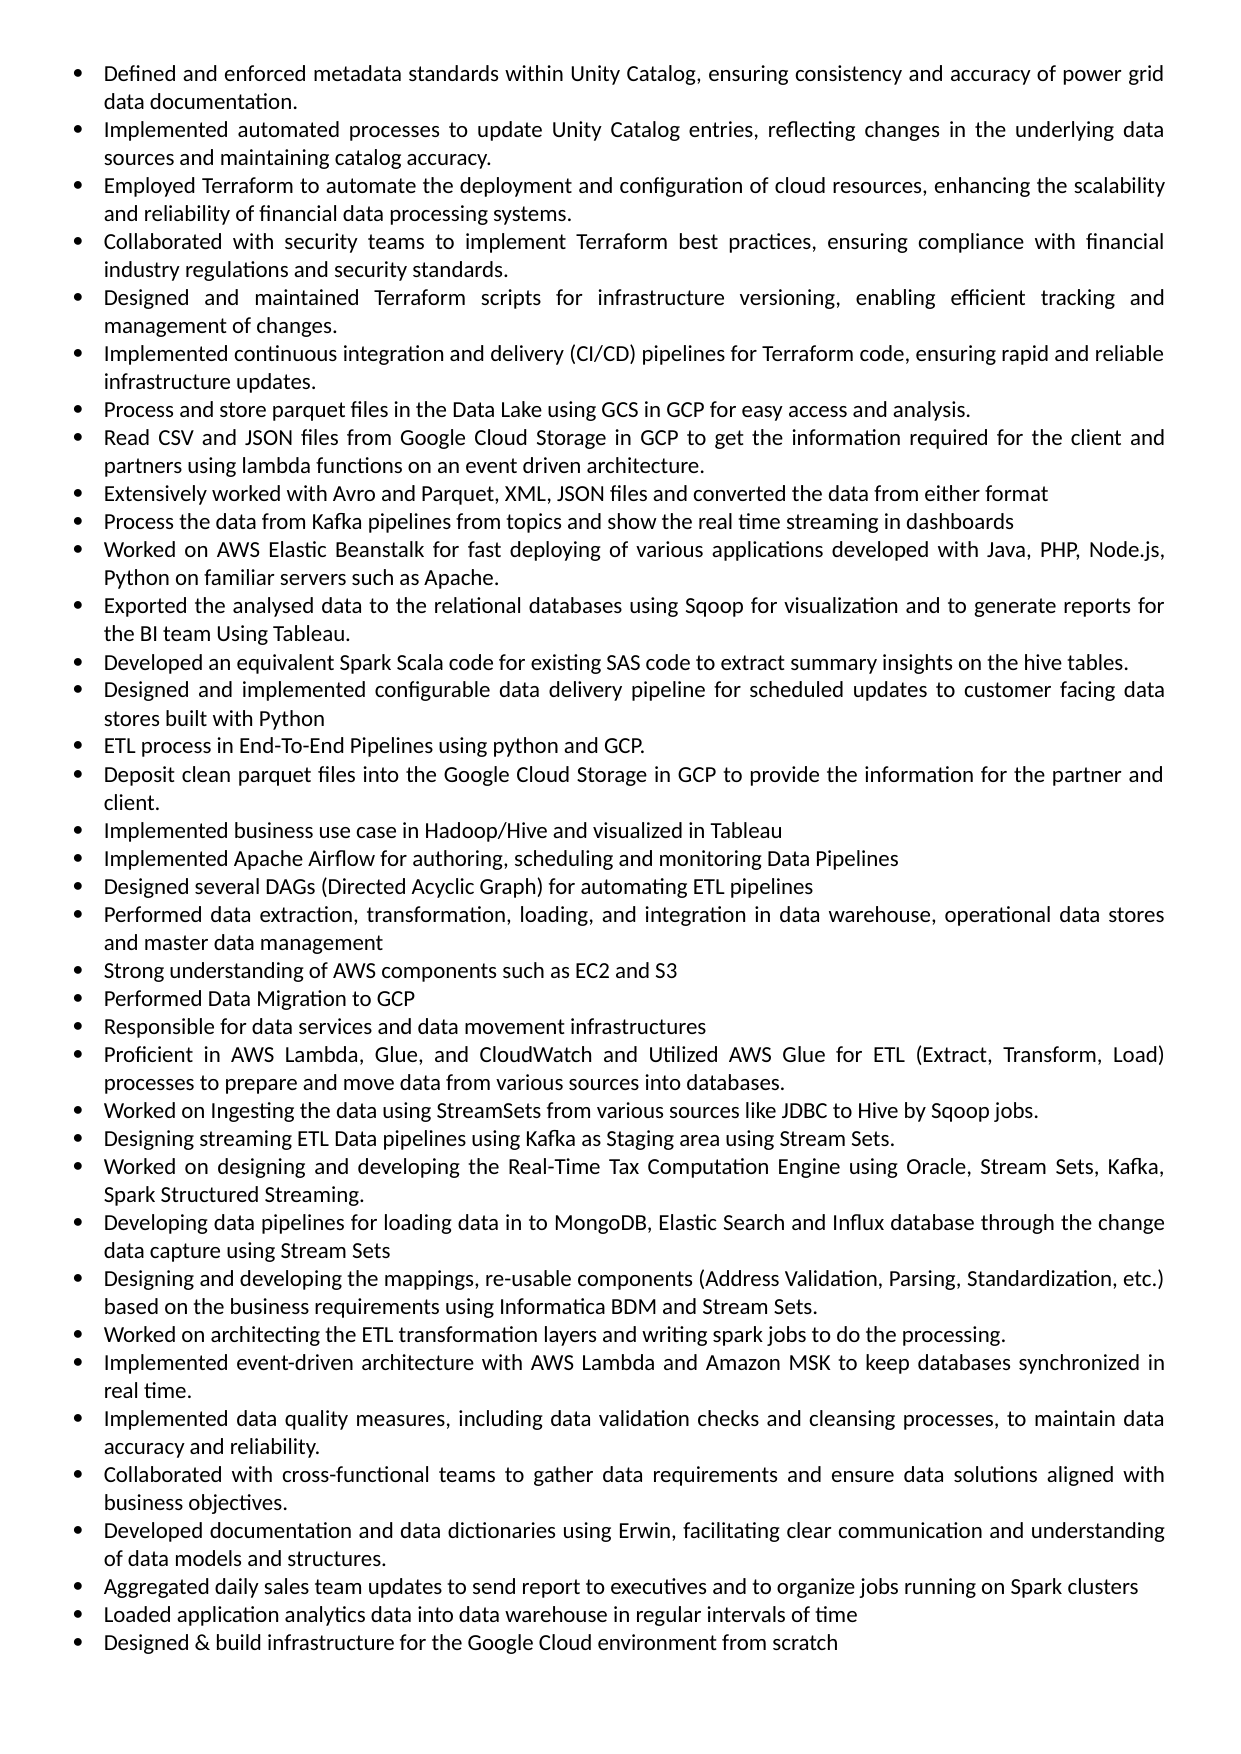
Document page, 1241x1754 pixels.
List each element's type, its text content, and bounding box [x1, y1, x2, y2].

list Worked on architecting the ETL transformation layers and writing spark jobs to do the processing. [74, 1320, 1167, 1348]
list Worked on Ingesting the data using StreamSets from various sources like JDBC to Hive by Sqoop jobs. [74, 1096, 1167, 1124]
list Designed and maintained Terraform scripts for infrastructure versioning, enabling efficient tracking and management of changes. [74, 283, 1167, 339]
list Developed documentation and data dictionaries using Erwin, facilitating clear communication and understanding of data models and structures. [74, 1516, 1167, 1572]
list ETL process in End-To-End Pipelines using python and GCP. [74, 732, 1167, 760]
list Responsible for data services and data movement infrastructures [74, 1012, 1167, 1040]
list Deposit clean parquet files into the Google Cloud Storage in GCP to provide the information for the partner and client. [74, 760, 1167, 816]
list Aggregated daily sales team updates to send report to executives and to organize jobs running on Spark clusters [74, 1572, 1167, 1600]
list Extensively worked with Avro and Parquet, XML, JSON files and converted the data from either format [74, 479, 1167, 507]
list Employed Terraform to automate the deployment and configuration of cloud resources, enhancing the scalability and reliability of financial data processing systems. [74, 171, 1167, 227]
list Performed Data Migration to GCP [74, 984, 1167, 1012]
list Worked on AWS Elastic Beanstalk for fast deploying of various applications developed with Java, PHP, Node.js, Python on familiar servers such as Apache. [74, 536, 1167, 592]
list Defined and enforced metadata standards within Unity Catalog, ensuring consistency and accuracy of power grid data documentation. [74, 59, 1167, 115]
list Designed and implemented configurable data delivery pipeline for scheduled updates to customer facing data stores built with Python [74, 676, 1167, 732]
list Read CSV and JSON files from Google Cloud Storage in GCP to get the information required for the client and partners using lambda functions on an event driven architecture. [74, 423, 1167, 479]
list Performed data extraction, transformation, loading, and integration in data warehouse, operational data stores and master data management [74, 900, 1167, 956]
list Designing and developing the mappings, re-usable components (Address Validation, Parsing, Standardization, etc.) based on the business requirements using Informatica BDM and Stream Sets. [74, 1264, 1167, 1320]
list Collaborated with cross-functional teams to gather data requirements and ensure data solutions aligned with business objectives. [74, 1460, 1167, 1516]
list Collaborated with security teams to implement Terraform best practices, ensuring compliance with financial industry regulations and security standards. [74, 227, 1167, 283]
list Strong understanding of AWS components such as EC2 and S3 [74, 956, 1167, 984]
list Implemented Apache Airflow for authoring, scheduling and monitoring Data Pipelines [74, 844, 1167, 872]
list Implemented data quality measures, including data validation checks and cleansing processes, to maintain data accuracy and reliability. [74, 1404, 1167, 1460]
list Exported the analysed data to the relational databases using Sqoop for visualization and to generate reports for the BI team Using Tableau. [74, 592, 1167, 648]
list Loaded application analytics data into data warehouse in regular intervals of time [74, 1600, 1167, 1628]
list Developed an equivalent Spark Scala code for existing SAS code to extract summary insights on the hive tables. [74, 648, 1167, 676]
list Implemented event-driven architecture with AWS Lambda and Amazon MSK to keep databases synchronized in real time. [74, 1348, 1167, 1404]
list Implemented automated processes to update Unity Catalog entries, reflecting changes in the underlying data sources and maintaining catalog accuracy. [74, 115, 1167, 171]
list Process and store parquet files in the Data Lake using GCS in GCP for easy access and analysis. [74, 395, 1167, 423]
list Process the data from Kafka pipelines from topics and show the real time streaming in dashboards [74, 507, 1167, 536]
list Implemented continuous integration and delivery (CI/CD) pipelines for Terraform code, ensuring rapid and reliable infrastructure updates. [74, 339, 1167, 395]
list Implemented business use case in Hadoop/Hive and visualized in Tableau [74, 816, 1167, 844]
list Designing streaming ETL Data pipelines using Kafka as Staging area using Stream Sets. [74, 1124, 1167, 1152]
list Proficient in AWS Lambda, Glue, and CloudWatch and Utilized AWS Glue for ETL (Extract, Transform, Load) processes to prepare and move data from various sources into databases. [74, 1040, 1167, 1096]
list Worked on designing and developing the Real-Time Tax Computation Engine using Oracle, Stream Sets, Kafka, Spark Structured Streaming. [74, 1152, 1167, 1208]
list Designed several DAGs (Directed Acyclic Graph) for automating ETL pipelines [74, 872, 1167, 900]
list Designed & build infrastructure for the Google Cloud environment from scratch [74, 1628, 1167, 1656]
list Developing data pipelines for loading data in to MongoDB, Elastic Search and Influx database through the change data capture using Stream Sets [74, 1208, 1167, 1264]
